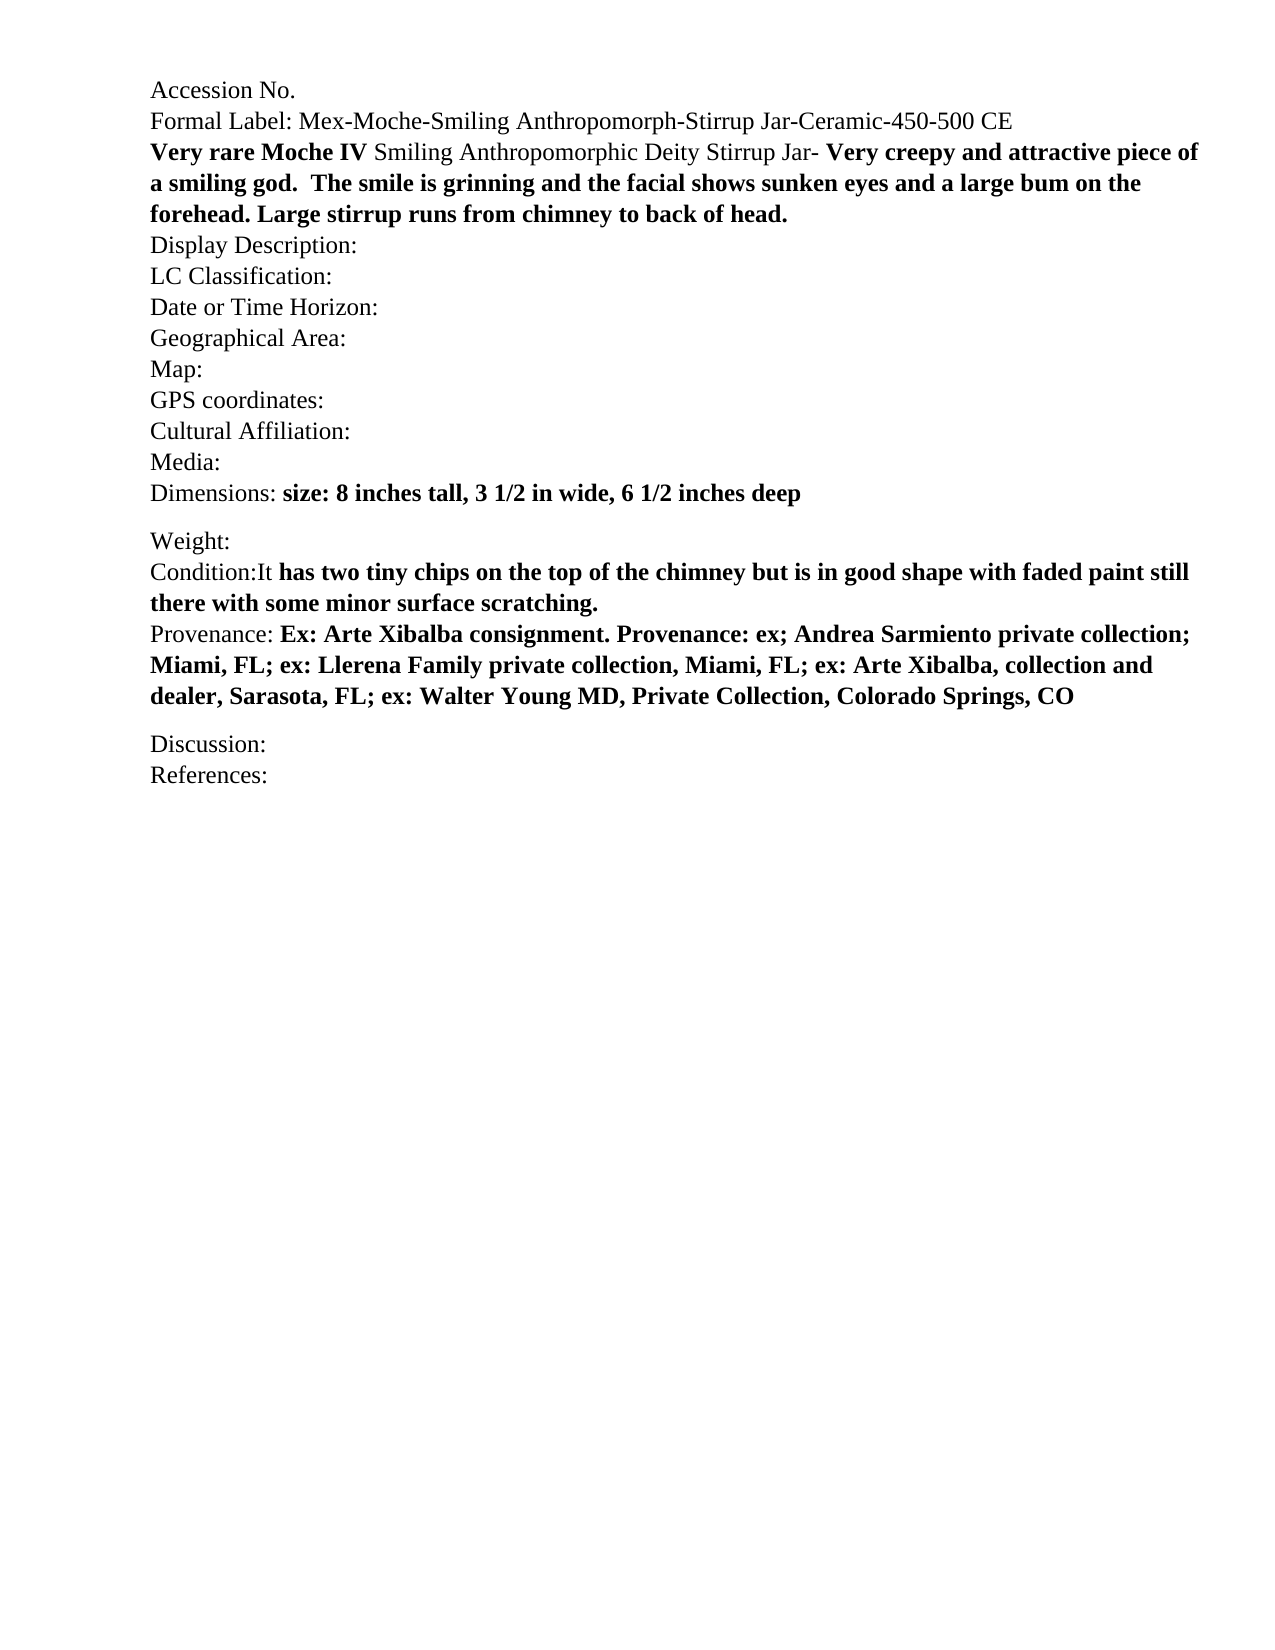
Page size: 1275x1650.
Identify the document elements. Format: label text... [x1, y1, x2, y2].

text Display Description: [150, 230, 1200, 259]
text References: [150, 760, 1200, 789]
text Very rare Moche IV Smiling Anthropomorphic Deity Stirrup Jar- Very creepy and attractive piece of a smiling god. The smile is grinning and the facial shows sunken eyes and a large bum on the forehead. Large stirrup runs from chimney to back of head. [150, 137, 1200, 228]
text LC Classification: [150, 261, 1200, 290]
text Cultural Affiliation: [150, 416, 1200, 445]
text Formal Label: Mex-Moche-Smiling Anthropomorph-Stirrup Jar-Ceramic-450-500 CE [150, 106, 1200, 135]
text Media: [150, 447, 1200, 476]
text GPS coordinates: [150, 385, 1200, 414]
text Date or Time Horizon: [150, 292, 1200, 321]
text Condition:It has two tiny chips on the top of the chimney but is in good shape with faded paint still there with some minor surface scratching. [150, 557, 1200, 617]
text Geographical Area: [150, 323, 1200, 352]
text Provenance: Ex: Arte Xibalba consignment. Provenance: ex; Andrea Sarmiento private collection; Miami, FL; ex: Llerena Family private collection, Miami, FL; ex: Arte Xibalba, collection and dealer, Sarasota, FL; ex: Walter Young MD, Private Collection, Colorado Springs, CO [150, 619, 1200, 710]
text Discussion: [150, 729, 1200, 758]
text Weight: [150, 526, 1200, 555]
text Accession No. [150, 75, 1200, 104]
text Dimensions: size: 8 inches tall, 3 1/2 in wide, 6 1/2 inches deep [150, 478, 1200, 507]
text Map: [150, 354, 1200, 383]
